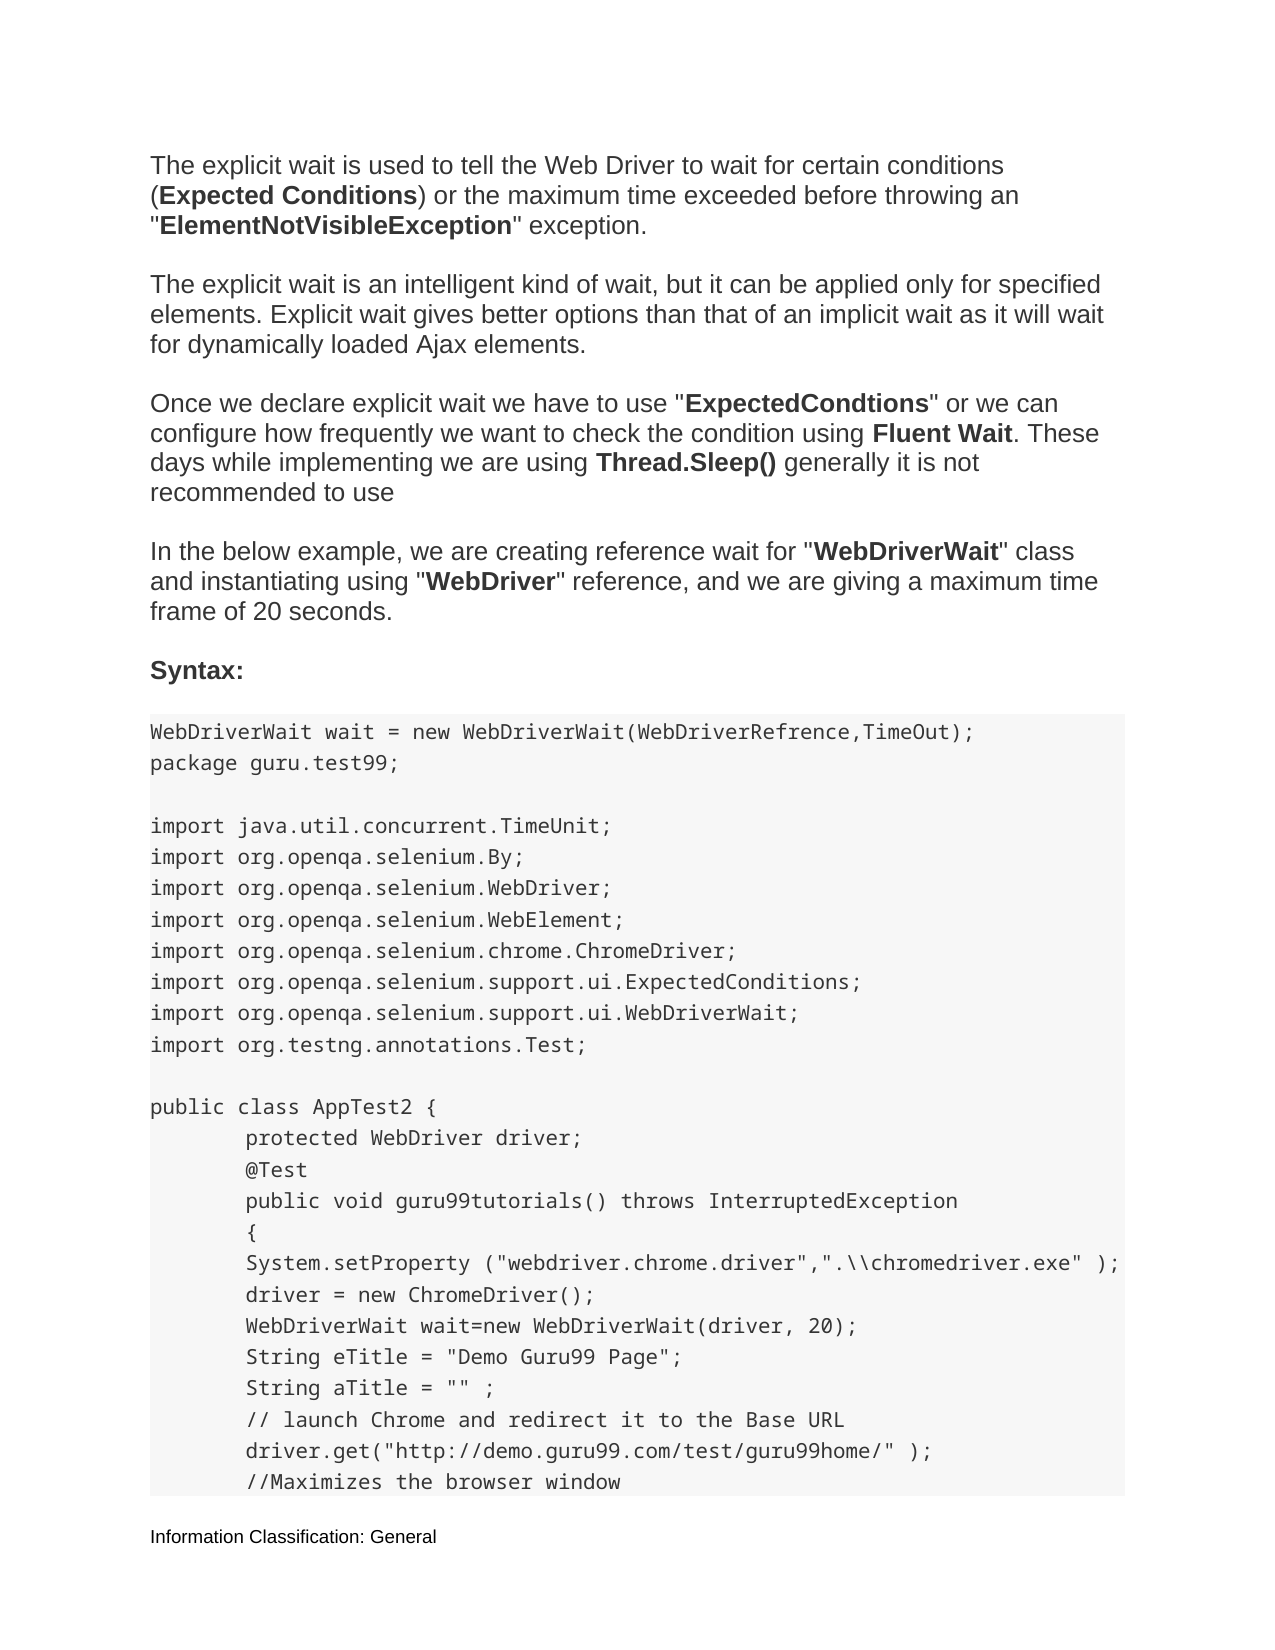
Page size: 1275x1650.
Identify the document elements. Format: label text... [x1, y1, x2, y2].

text Syntax: [150, 655, 1125, 685]
text import org.testng.annotations.Test; [150, 1027, 1125, 1058]
text import org.openqa.selenium.chrome.ChromeDriver; [150, 933, 1125, 964]
text The explicit wait is an intelligent kind of wait, but it can be applied only for specified elements. Explicit wait gives better options than that of an implicit wait as it will wait for dynamically loaded Ajax elements. [150, 269, 1125, 358]
text The explicit wait is used to tell the Web Driver to wait for certain conditions (Expected Conditions) or the maximum time exceeded before throwing an "ElementNotVisibleException" exception. [150, 150, 1125, 240]
text import org.openqa.selenium.By; [150, 839, 1125, 871]
text WebDriverWait wait = new WebDriverWait(WebDriverRefrence,TimeOut); [150, 714, 1125, 746]
text package guru.test99; [150, 746, 1125, 777]
text System.setProperty ("webdriver.chrome.driver",".\\chromedriver.exe" ); [150, 1246, 1125, 1277]
text String aTitle = "" ; [150, 1371, 1125, 1402]
text import java.util.concurrent.TimeUnit; [150, 808, 1125, 839]
text { [150, 1214, 1125, 1246]
text import org.openqa.selenium.support.ui.WebDriverWait; [150, 996, 1125, 1027]
text import org.openqa.selenium.WebElement; [150, 902, 1125, 933]
text driver = new ChromeDriver(); [150, 1277, 1125, 1308]
text @Test [150, 1152, 1125, 1183]
text String eTitle = "Demo Guru99 Page"; [150, 1339, 1125, 1371]
text import org.openqa.selenium.WebDriver; [150, 871, 1125, 902]
text public void guru99tutorials() throws InterruptedException [150, 1183, 1125, 1214]
text driver.get("http://demo.guru99.com/test/guru99home/" ); [150, 1433, 1125, 1464]
text import org.openqa.selenium.support.ui.ExpectedConditions; [150, 964, 1125, 996]
text WebDriverWait wait=new WebDriverWait(driver, 20); [150, 1308, 1125, 1339]
text //Maximizes the browser window [150, 1464, 1125, 1496]
text In the below example, we are creating reference wait for "WebDriverWait" class and instantiating using "WebDriver" reference, and we are giving a maximum time frame of 20 seconds. [150, 536, 1125, 626]
text Once we declare explicit wait we have to use "ExpectedCondtions" or we can configure how frequently we want to check the condition using Fluent Wait. These days while implementing we are using Thread.Sleep() generally it is not recommended to use [150, 388, 1125, 507]
text // launch Chrome and redirect it to the Base URL [150, 1402, 1125, 1433]
text public class AppTest2 { [150, 1089, 1125, 1121]
text protected WebDriver driver; [150, 1121, 1125, 1152]
